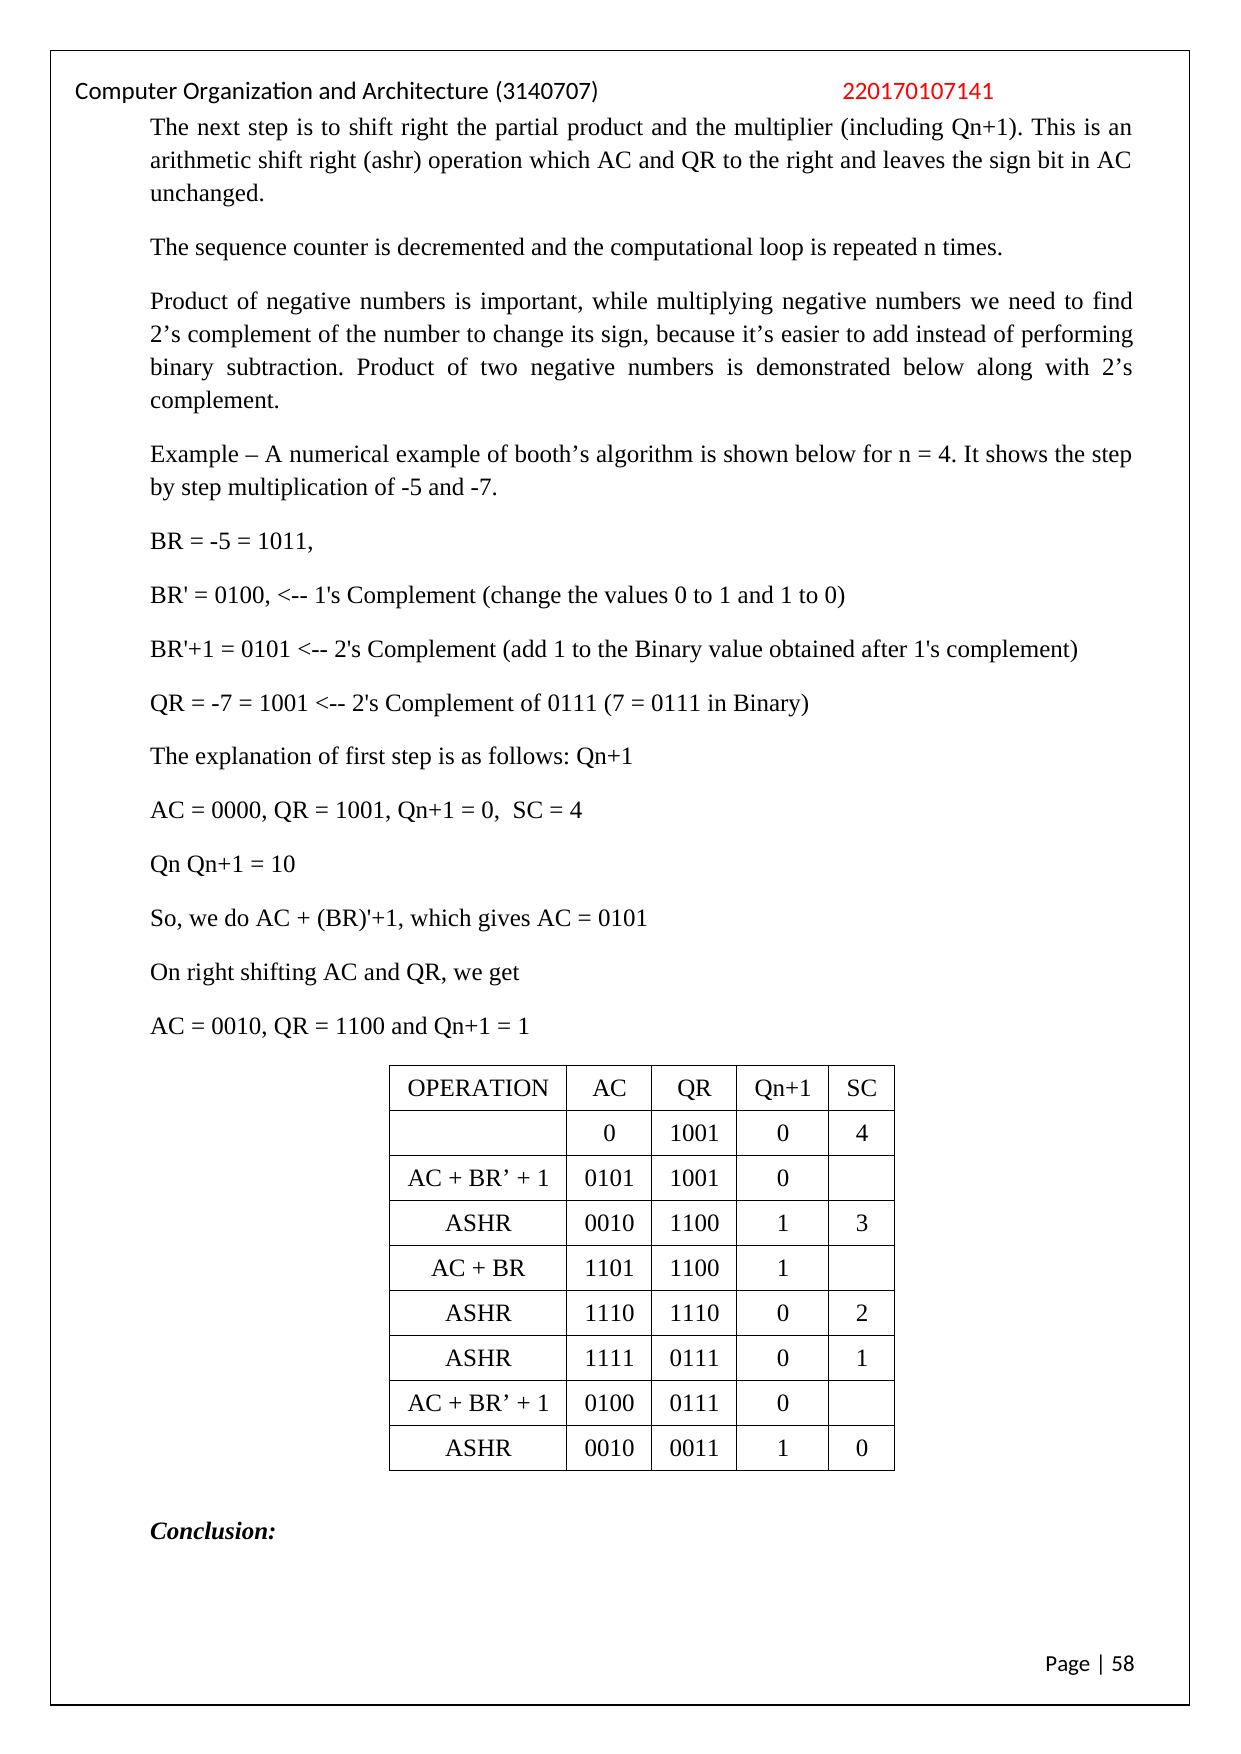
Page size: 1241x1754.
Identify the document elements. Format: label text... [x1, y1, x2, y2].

table_cell AC + BR’ + 1 [390, 1156, 566, 1199]
text Qn Qn+1 = 10 [150, 849, 1134, 878]
text Example – A numerical example of booth’s algorithm is shown below for n = 4. It shows the step by step multiplication of -5 and -7. [150, 439, 1134, 501]
text AC = 0000, QR = 1001, Qn+1 = 0, SC = 4 [150, 795, 1134, 824]
table_cell 1 [737, 1426, 828, 1469]
table_cell 3 [829, 1201, 894, 1244]
table_header SC [829, 1066, 894, 1109]
text BR = -5 = 1011, [150, 526, 1134, 555]
text BR' = 0100, <-- 1's Complement (change the values 0 to 1 and 1 to 0) [150, 580, 1134, 609]
table_cell ASHR [390, 1291, 566, 1334]
table_cell 0 [737, 1336, 828, 1379]
table_header OPERATION [390, 1066, 566, 1109]
table_cell 1 [829, 1336, 894, 1379]
text Conclusion: [150, 1516, 1134, 1545]
text AC = 0010, QR = 1100 and Qn+1 = 1 [150, 1011, 1134, 1039]
table_cell 2 [829, 1291, 894, 1334]
text The explanation of first step is as follows: Qn+1 [150, 741, 1134, 770]
table_cell 1 [737, 1246, 828, 1289]
table_cell [829, 1156, 894, 1199]
table_cell 0 [829, 1426, 894, 1469]
table_cell 0 [737, 1291, 828, 1334]
table_cell 1111 [567, 1336, 651, 1379]
text So, we do AC + (BR)'+1, which gives AC = 0101 [150, 903, 1134, 932]
table_cell ASHR [390, 1336, 566, 1379]
table_cell 1100 [652, 1201, 736, 1244]
table_cell 0 [567, 1111, 651, 1154]
text BR'+1 = 0101 <-- 2's Complement (add 1 to the Binary value obtained after 1's complement) [150, 634, 1134, 662]
table_cell [829, 1381, 894, 1424]
table_cell 1001 [652, 1111, 736, 1154]
table_cell 0 [737, 1381, 828, 1424]
table_cell 1100 [652, 1246, 736, 1289]
table_cell AC + BR’ + 1 [390, 1381, 566, 1424]
table_cell 0101 [567, 1156, 651, 1199]
table_cell 0010 [567, 1201, 651, 1244]
table_cell 0100 [567, 1381, 651, 1424]
table_header Qn+1 [737, 1066, 828, 1109]
table_cell 0111 [652, 1381, 736, 1424]
table_cell 1101 [567, 1246, 651, 1289]
text The sequence counter is decremented and the computational loop is repeated n times. [150, 232, 1134, 261]
text On right shifting AC and QR, we get [150, 957, 1134, 986]
text The next step is to shift right the partial product and the multiplier (including Qn+1). This is an arithmetic shift right (ashr) operation which AC and QR to the right and leaves the sign bit in AC unchanged. [150, 112, 1134, 207]
table_cell 0 [737, 1156, 828, 1199]
table_cell ASHR [390, 1201, 566, 1244]
table_cell 0011 [652, 1426, 736, 1469]
table_cell 1 [737, 1201, 828, 1244]
text QR = -7 = 1001 <-- 2's Complement of 0111 (7 = 0111 in Binary) [150, 688, 1134, 716]
table_cell ASHR [390, 1426, 566, 1469]
table_cell 1001 [652, 1156, 736, 1199]
table_header AC [567, 1066, 651, 1109]
table_cell 0 [737, 1111, 828, 1154]
table_cell 0010 [567, 1426, 651, 1469]
table_cell [390, 1111, 566, 1154]
table_cell AC + BR [390, 1246, 566, 1289]
table_cell 0111 [652, 1336, 736, 1379]
text Product of negative numbers is important, while multiplying negative numbers we need to find 2’s complement of the number to change its sign, because it’s easier to add instead of performing binary subtraction. Product of two negative numbers is demonstrated below along with 2’s complement. [150, 286, 1134, 414]
table_cell [829, 1246, 894, 1289]
table_cell 1110 [567, 1291, 651, 1334]
table_cell 1110 [652, 1291, 736, 1334]
table_header QR [652, 1066, 736, 1109]
table_cell 4 [829, 1111, 894, 1154]
